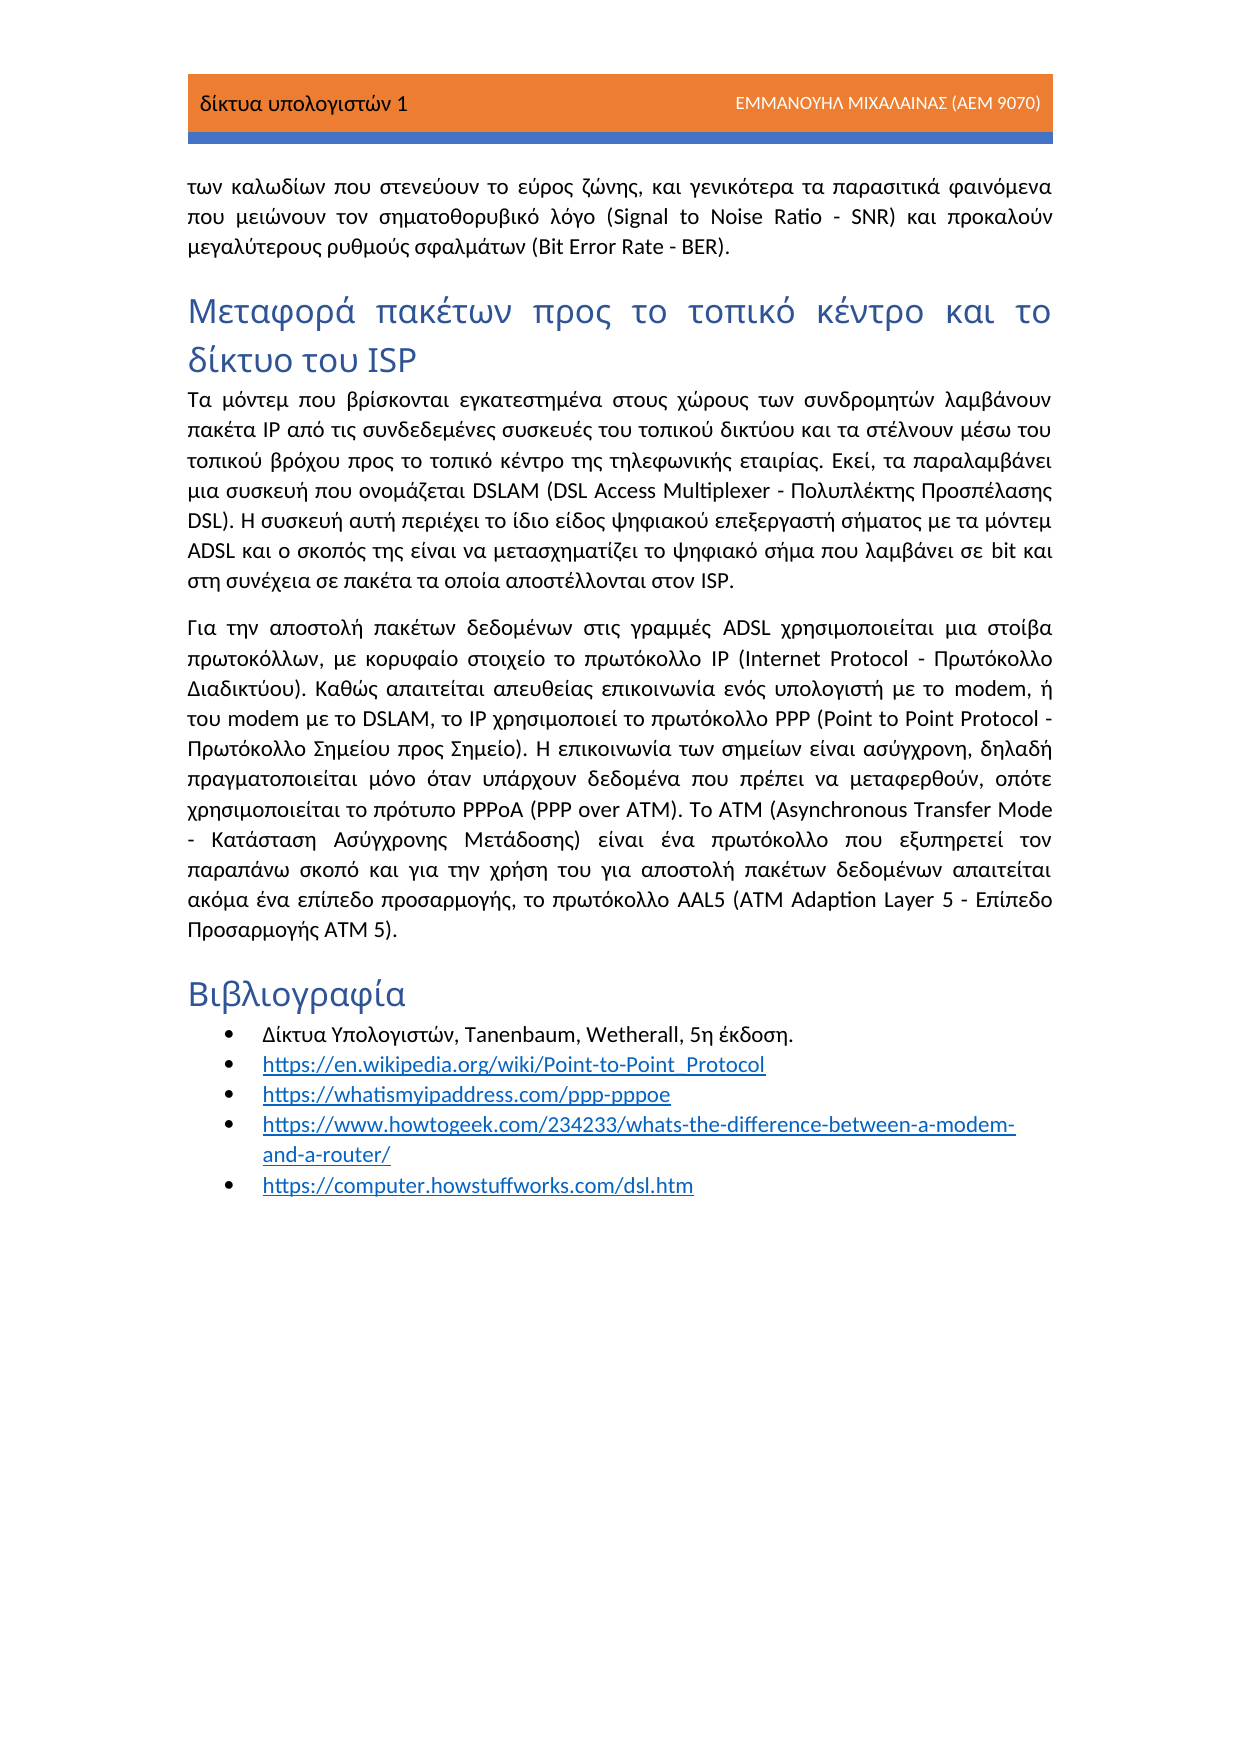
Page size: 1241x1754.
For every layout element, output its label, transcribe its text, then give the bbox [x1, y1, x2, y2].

subtitle Βιβλιογραφία [187, 971, 1053, 1016]
list https://computer.howstuffworks.com/dsl.htm [225, 1171, 1053, 1199]
list https://www.howtogeek.com/234233/whats-the-difference-between-a-modem-and-a-router/ [225, 1110, 1053, 1168]
text Τα μόντεμ που βρίσκονται εγκατεστημένα στους χώρους των συνδρομητών λαμβάνουν πακέτα IP από τις συνδεδεμένες συσκευές του τοπικού δικτύου και τα στέλνουν μέσω του τοπικού βρόχου προς το τοπικό κέντρο της τηλεφωνικής εταιρίας. Εκεί, τα παραλαμβάνει μια συσκευή που ονομάζεται DSLAM (DSL Access Multiplexer - Πολυπλέκτης Προσπέλασης DSL). Η συσκευή αυτή περιέχει το ίδιο είδος ψηφιακού επεξεργαστή σήματος με τα μόντεμ ADSL και ο σκοπός της είναι να μετασχηματίζει το ψηφιακό σήμα που λαμβάνει σε bit και στη συνέχεια σε πακέτα τα οποία αποστέλλονται στον ISP. [187, 385, 1053, 594]
list https://en.wikipedia.org/wiki/Point-to-Point_Protocol [225, 1050, 1053, 1078]
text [187, 172, 1053, 260]
text Για την αποστολή πακέτων δεδομένων στις γραμμές ADSL χρησιμοποιείται μια στοίβα πρωτοκόλλων, με κορυφαίο στοιχείο το πρωτόκολλο IP (Internet Protocol - Πρωτόκολλο Διαδικτύου). Καθώς απαιτείται απευθείας επικοινωνία ενός υπολογιστή με το modem, ή του modem με το DSLAM, το IP χρησιμοποιεί το πρωτόκολλο PPP (Point to Point Protocol - Πρωτόκολλο Σημείου προς Σημείο). Η επικοινωνία των σημείων είναι ασύγχρονη, δηλαδή πραγματοποιείται μόνο όταν υπάρχουν δεδομένα που πρέπει να μεταφερθούν, οπότε χρησιμοποιείται το πρότυπο PPPoA (PPP over ATM). Το ATM (Asynchronous Transfer Mode - Κατάσταση Ασύγχρονης Μετάδοσης) είναι ένα πρωτόκολλο που εξυπηρετεί τον παραπάνω σκοπό και για την χρήση του για αποστολή πακέτων δεδομένων απαιτείται ακόμα ένα επίπεδο προσαρμογής, το πρωτόκολλο AAL5 (ATM Adaption Layer 5 - Επίπεδο Προσαρμογής ATM 5). [187, 613, 1053, 943]
list Δίκτυα Υπολογιστών, Tanenbaum, Wetherall, 5η έκδοση. [225, 1020, 1053, 1048]
subtitle Μεταφορά πακέτων προς το τοπικό κέντρο και το δίκτυο του ISP [187, 287, 1053, 382]
list https://whatismyipaddress.com/ppp-pppoe [225, 1080, 1053, 1108]
